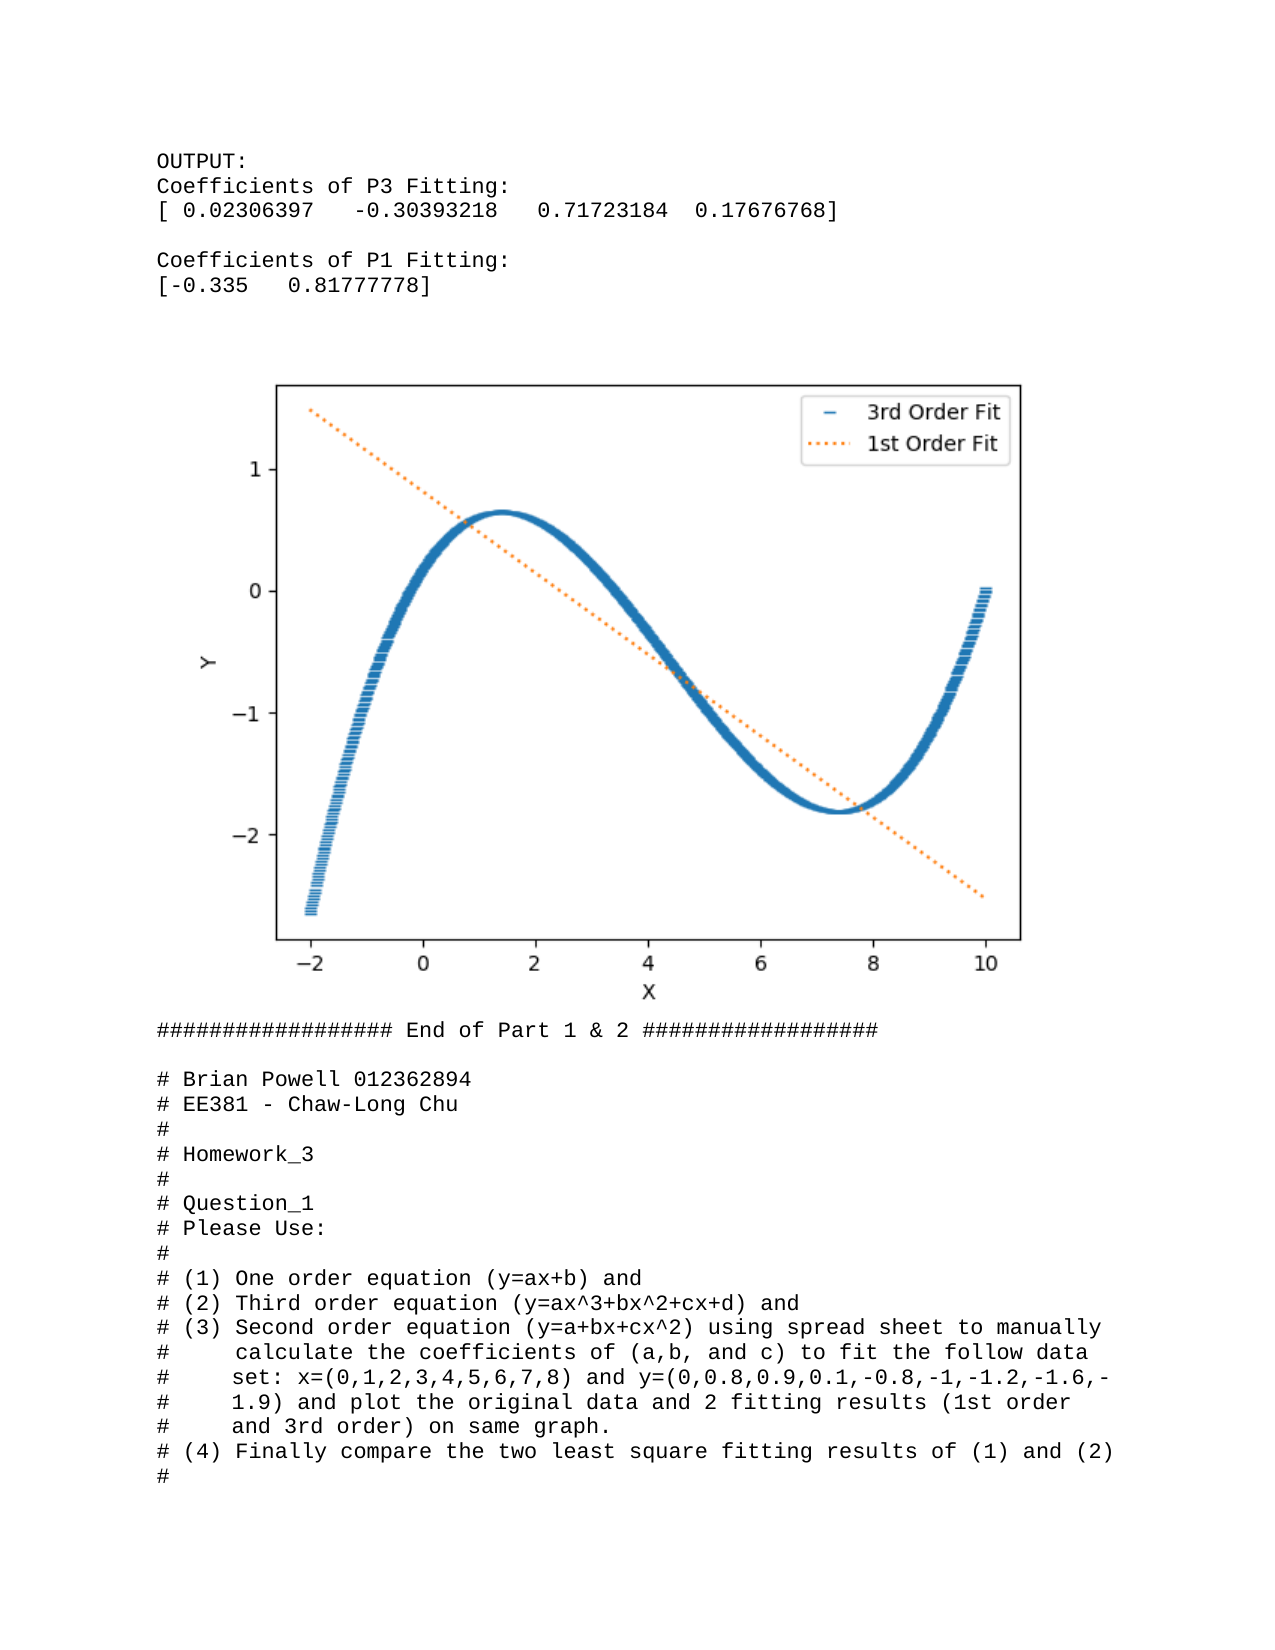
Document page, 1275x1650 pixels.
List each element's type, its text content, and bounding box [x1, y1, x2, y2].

text # EE381 - Chaw-Long Chu [156, 1093, 1118, 1118]
text # [156, 1242, 1118, 1267]
text ################## End of Part 1 & 2 ################## [156, 1019, 1118, 1044]
text [-0.335 0.81777778] [156, 274, 1118, 299]
text # [156, 1465, 1118, 1490]
text # Brian Powell 012362894 [156, 1069, 1118, 1093]
picture [156, 298, 1116, 1019]
text # Homework_3 [156, 1143, 1118, 1168]
text # Please Use: [156, 1217, 1118, 1242]
text # (4) Finally compare the two least square fitting results of (1) and (2) [156, 1441, 1118, 1465]
text OUTPUT: [156, 150, 1118, 175]
text # (3) Second order equation (y=a+bx+cx^2) using spread sheet to manually # calculate the coefficients of (a,b, and c) to fit the follow data # set: x=(0,1,2,3,4,5,6,7,8) and y=(0,0.8,0.9,0.1,-0.8,-1,-1.2,-1.6,-# 1.9) and plot the original data and 2 fitting results (1st order # and 3rd order) on same graph. [156, 1317, 1118, 1441]
text # (1) One order equation (y=ax+b) and [156, 1267, 1118, 1292]
text # Question_1 [156, 1193, 1118, 1217]
text # [156, 1118, 1118, 1143]
text [ 0.02306397 -0.30393218 0.71723184 0.17676768] [156, 199, 1118, 224]
text # (2) Third order equation (y=ax^3+bx^2+cx+d) and [156, 1292, 1118, 1317]
text Coefficients of P3 Fitting: [156, 175, 1118, 199]
text Coefficients of P1 Fitting: [156, 249, 1118, 274]
text # [156, 1168, 1118, 1193]
